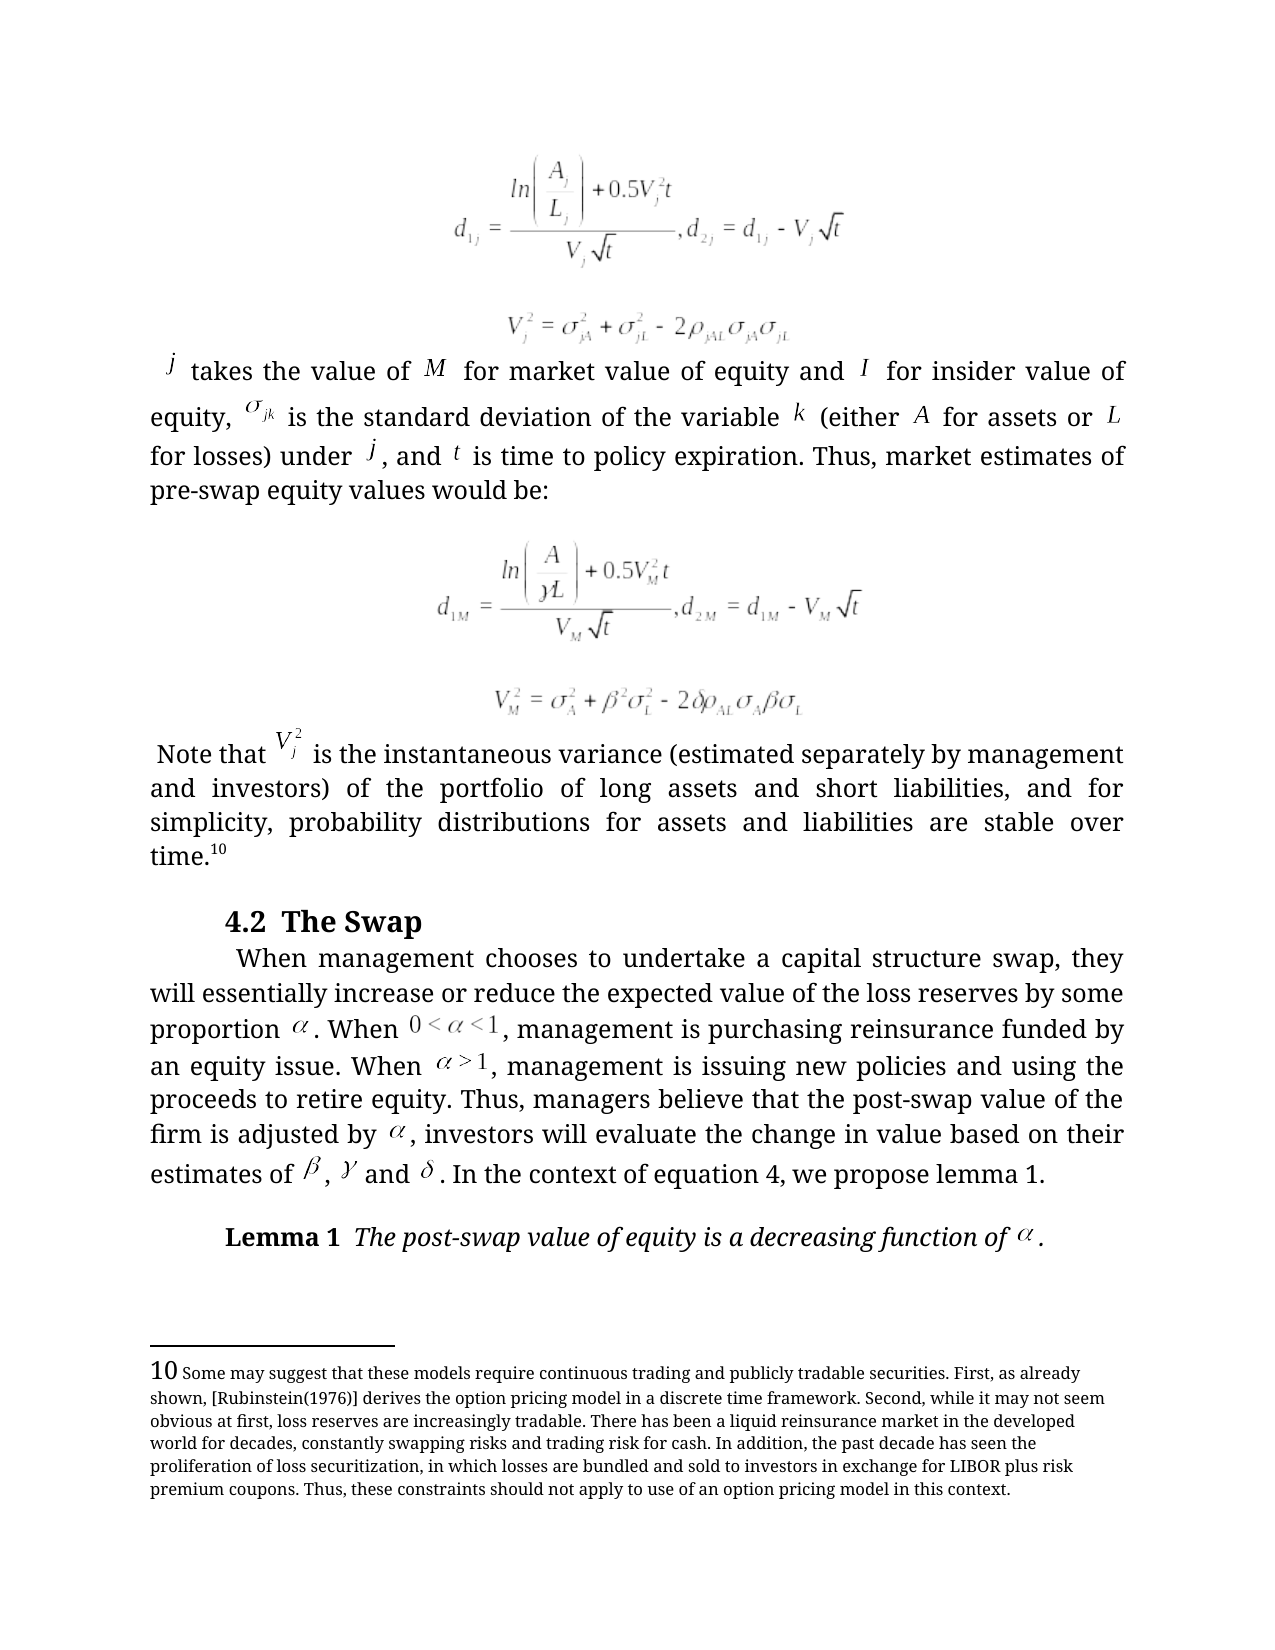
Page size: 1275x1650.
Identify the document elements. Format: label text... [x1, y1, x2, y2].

text When management chooses to undertake a capital structure swap, they will essentially increase or reduce the expected value of the loss reserves by some proportion . When , management is purchasing reinsurance funded by an equity issue. When , management is issuing new policies and using the proceeds to retire equity. Thus, managers believe that the post-swap value of the firm is adjusted by , investors will evaluate the change in value based on their estimates of , and . In the context of equation 4, we propose lemma 1. [150, 941, 1125, 1191]
text Lemma 1 The post-swap value of equity is a decreasing function of . [150, 1220, 1125, 1254]
text takes the value of for market value of equity and for insider value of equity, is the standard deviation of the variable (either for assets or for losses) under , and is time to policy expiration. Thus, market estimates of pre-swap equity values would be: [150, 349, 1125, 507]
text Note that is the instantaneous variance (estimated separately by management and investors) of the portfolio of long assets and short liabilities, and for simplicity, probability distributions for assets and liabilities are stable over time. [150, 722, 1125, 873]
subtitle 4.2 The Swap [150, 901, 1125, 941]
